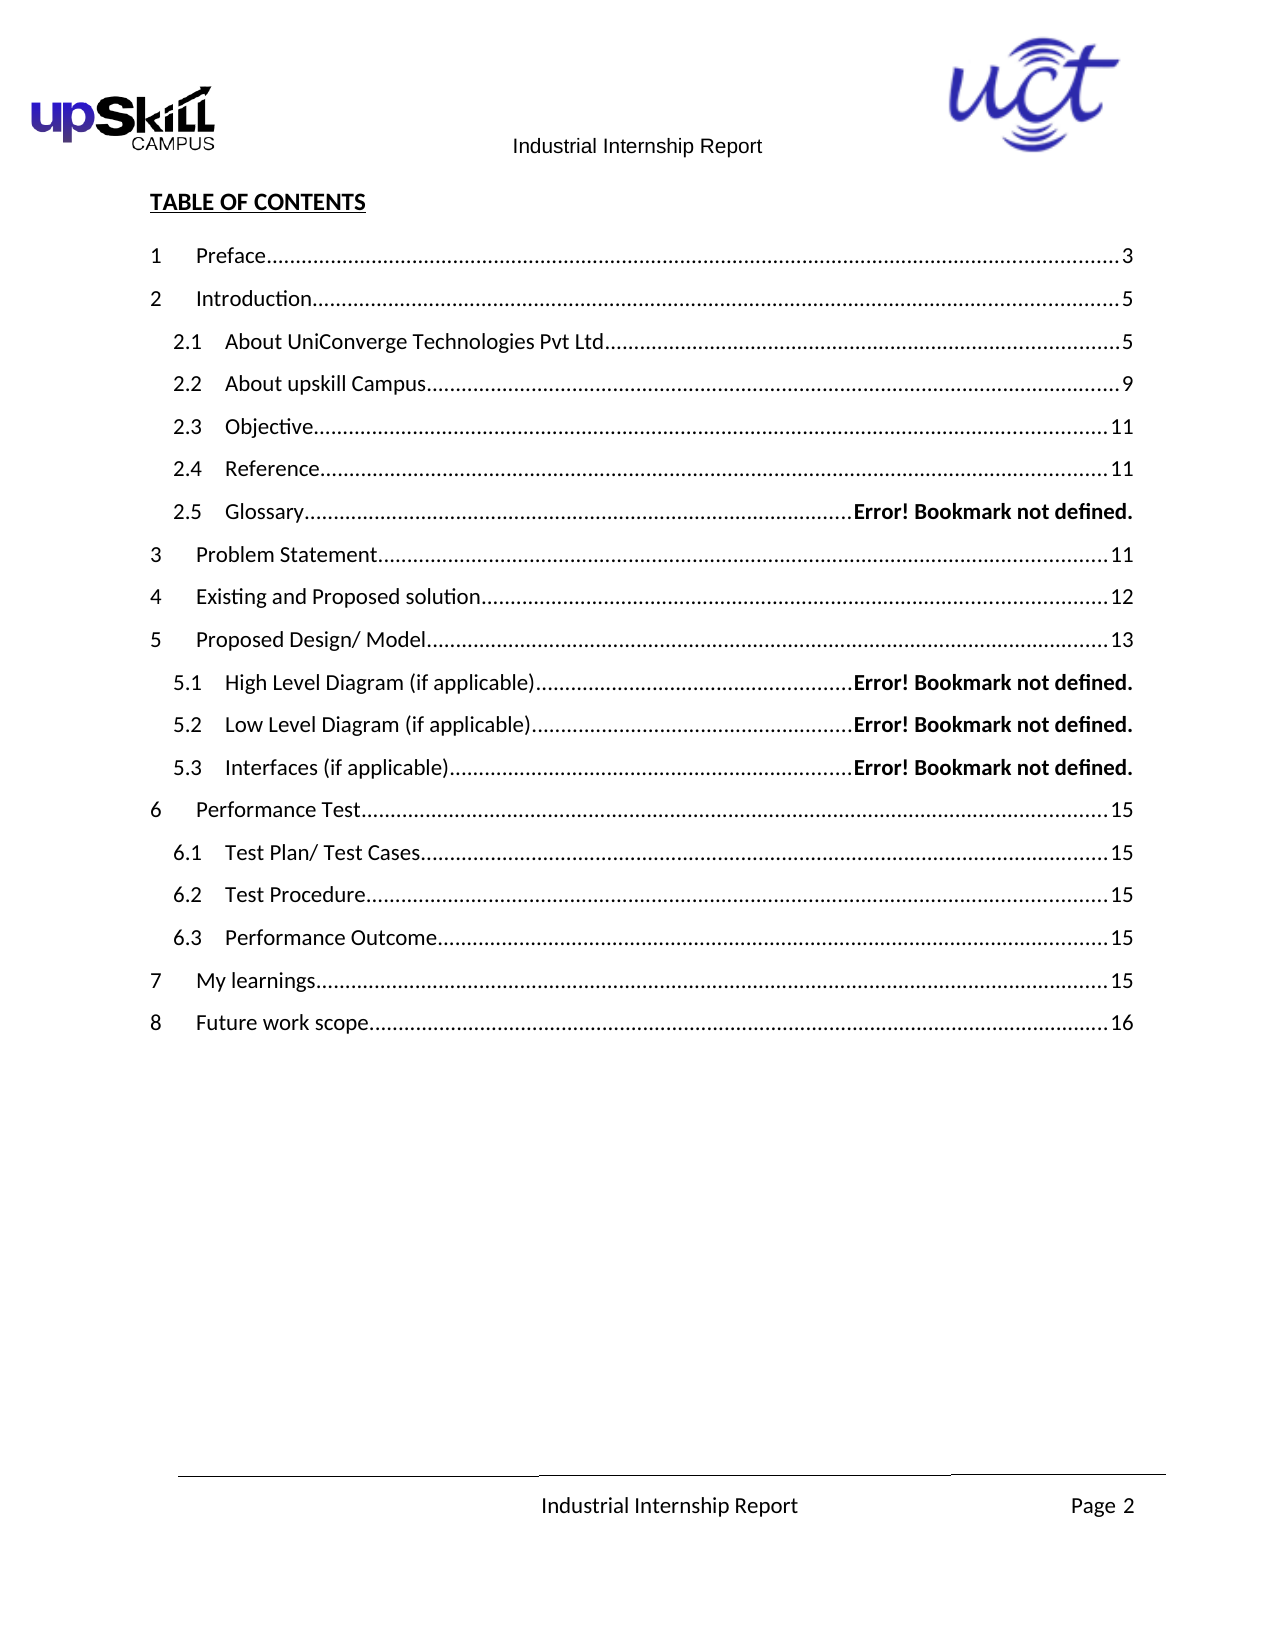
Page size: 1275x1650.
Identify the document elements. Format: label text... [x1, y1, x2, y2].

text 2.3 Objective 11 [173, 412, 1134, 440]
text 2.1 About UniConverge Technologies Pvt Ltd 5 [173, 327, 1134, 355]
picture [946, 28, 1125, 154]
text 2 Introduction 5 [150, 284, 1134, 312]
text 2.4 Reference 11 [173, 454, 1134, 483]
text 5.1 High Level Diagram (if applicable) Error! Bookmark not defined. [173, 668, 1134, 696]
picture [0, 73, 246, 154]
text 2.2 About upskill Campus 9 [173, 369, 1134, 397]
text 3 Problem Statement 11 [150, 540, 1134, 568]
text 5.3 Interfaces (if applicable) Error! Bookmark not defined. [173, 753, 1134, 781]
text 4 Existing and Proposed solution 12 [150, 582, 1134, 610]
text TABLE OF CONTENTS [150, 186, 1134, 216]
text 6.1 Test Plan/ Test Cases 15 [173, 838, 1134, 866]
text 1 Preface 3 [150, 242, 1134, 269]
text 5 Proposed Design/ Model 13 [150, 625, 1134, 653]
text 6 Performance Test 15 [150, 795, 1134, 823]
text 2.5 Glossary Error! Bookmark not defined. [173, 497, 1134, 525]
text 5.2 Low Level Diagram (if applicable) Error! Bookmark not defined. [173, 710, 1134, 738]
text 7 My learnings 15 [150, 966, 1134, 994]
text 8 Future work scope 16 [150, 1008, 1134, 1036]
text 6.3 Performance Outcome 15 [173, 923, 1134, 951]
text 6.2 Test Procedure 15 [173, 881, 1134, 909]
